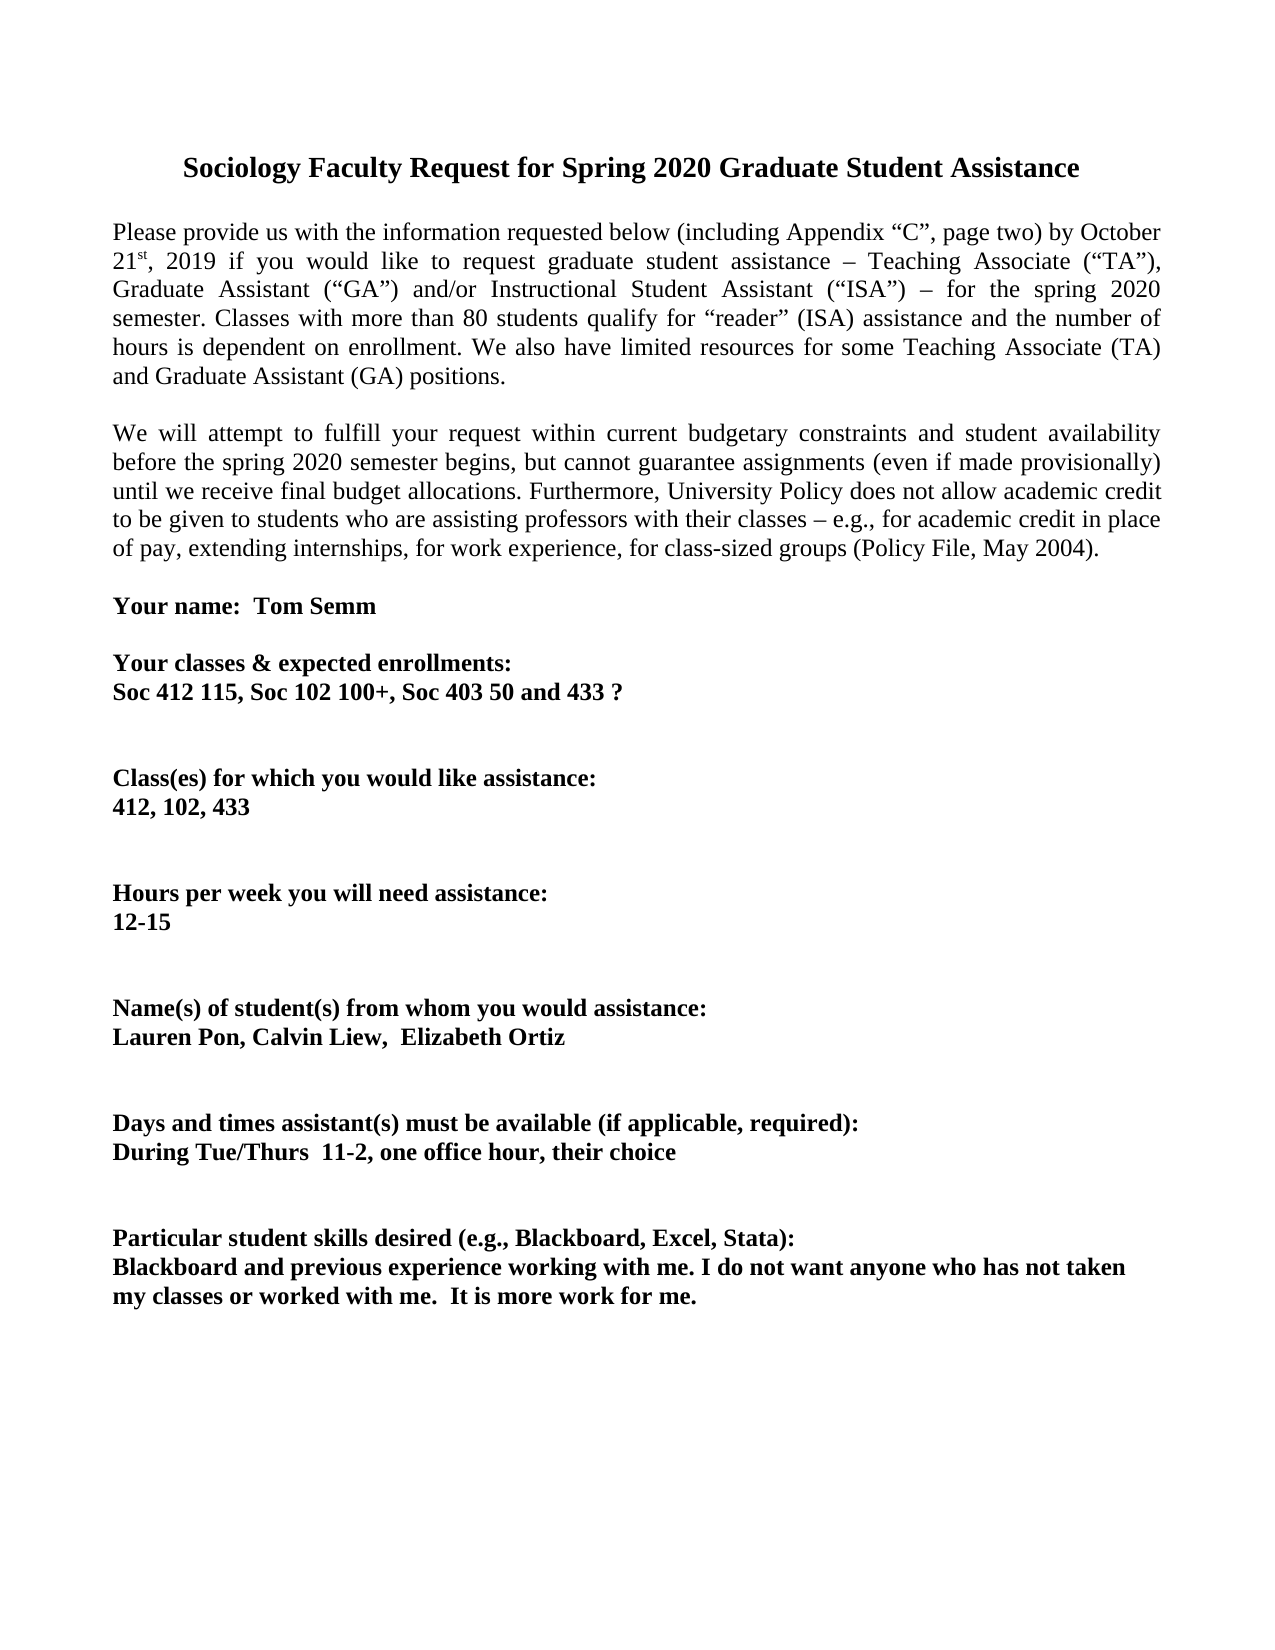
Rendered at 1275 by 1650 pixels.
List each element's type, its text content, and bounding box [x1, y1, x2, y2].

text Your classes & expected enrollments: [112, 648, 1162, 677]
text Class(es) for which you would like assistance: [112, 763, 1162, 792]
text Hours per week you will need assistance: [112, 878, 1162, 907]
text Particular student skills desired (e.g., Blackboard, Excel, Stata): [112, 1223, 1162, 1252]
text Your name: Tom Semm [112, 591, 1162, 619]
text 12-15 [112, 907, 1162, 936]
text During Tue/Thurs 11-2, one office hour, their choice [112, 1137, 1162, 1166]
text We will attempt to fulfill your request within current budgetary constraints and student availability before the spring 2020 semester begins, but cannot guarantee assignments (even if made provisionally) until we receive final budget allocations. Furthermore, University Policy does not allow academic credit to be given to students who are assisting professors with their classes – e.g., for academic credit in place of pay, extending internships, for work experience, for class-sized groups (Policy File, May 2004). [112, 418, 1162, 562]
text Soc 412 115, Soc 102 100+, Soc 403 50 and 433 ? [112, 677, 1162, 706]
text Blackboard and previous experience working with me. I do not want anyone who has not taken my classes or worked with me. It is more work for me. [112, 1252, 1162, 1309]
text Name(s) of student(s) from whom you would assistance: [112, 993, 1162, 1022]
text 412, 102, 433 [112, 792, 1162, 821]
text Please provide us with the information requested below (including Appendix “C”, page two) by October 21st, 2019 if you would like to request graduate student assistance – Teaching Associate (“TA”), Graduate Assistant (“GA”) and/or Instructional Student Assistant (“ISA”) – for the spring 2020 semester. Classes with more than 80 students qualify for “reader” (ISA) assistance and the number of hours is dependent on enrollment. We also have limited resources for some Teaching Associate (TA) and Graduate Assistant (GA) positions. [112, 217, 1162, 389]
text Lauren Pon, Calvin Liew, Elizabeth Ortiz [112, 1022, 1162, 1051]
text Sociology Faculty Request for Spring 2020 Graduate Student Assistance [112, 150, 1151, 183]
text Days and times assistant(s) must be available (if applicable, required): [112, 1079, 1162, 1137]
